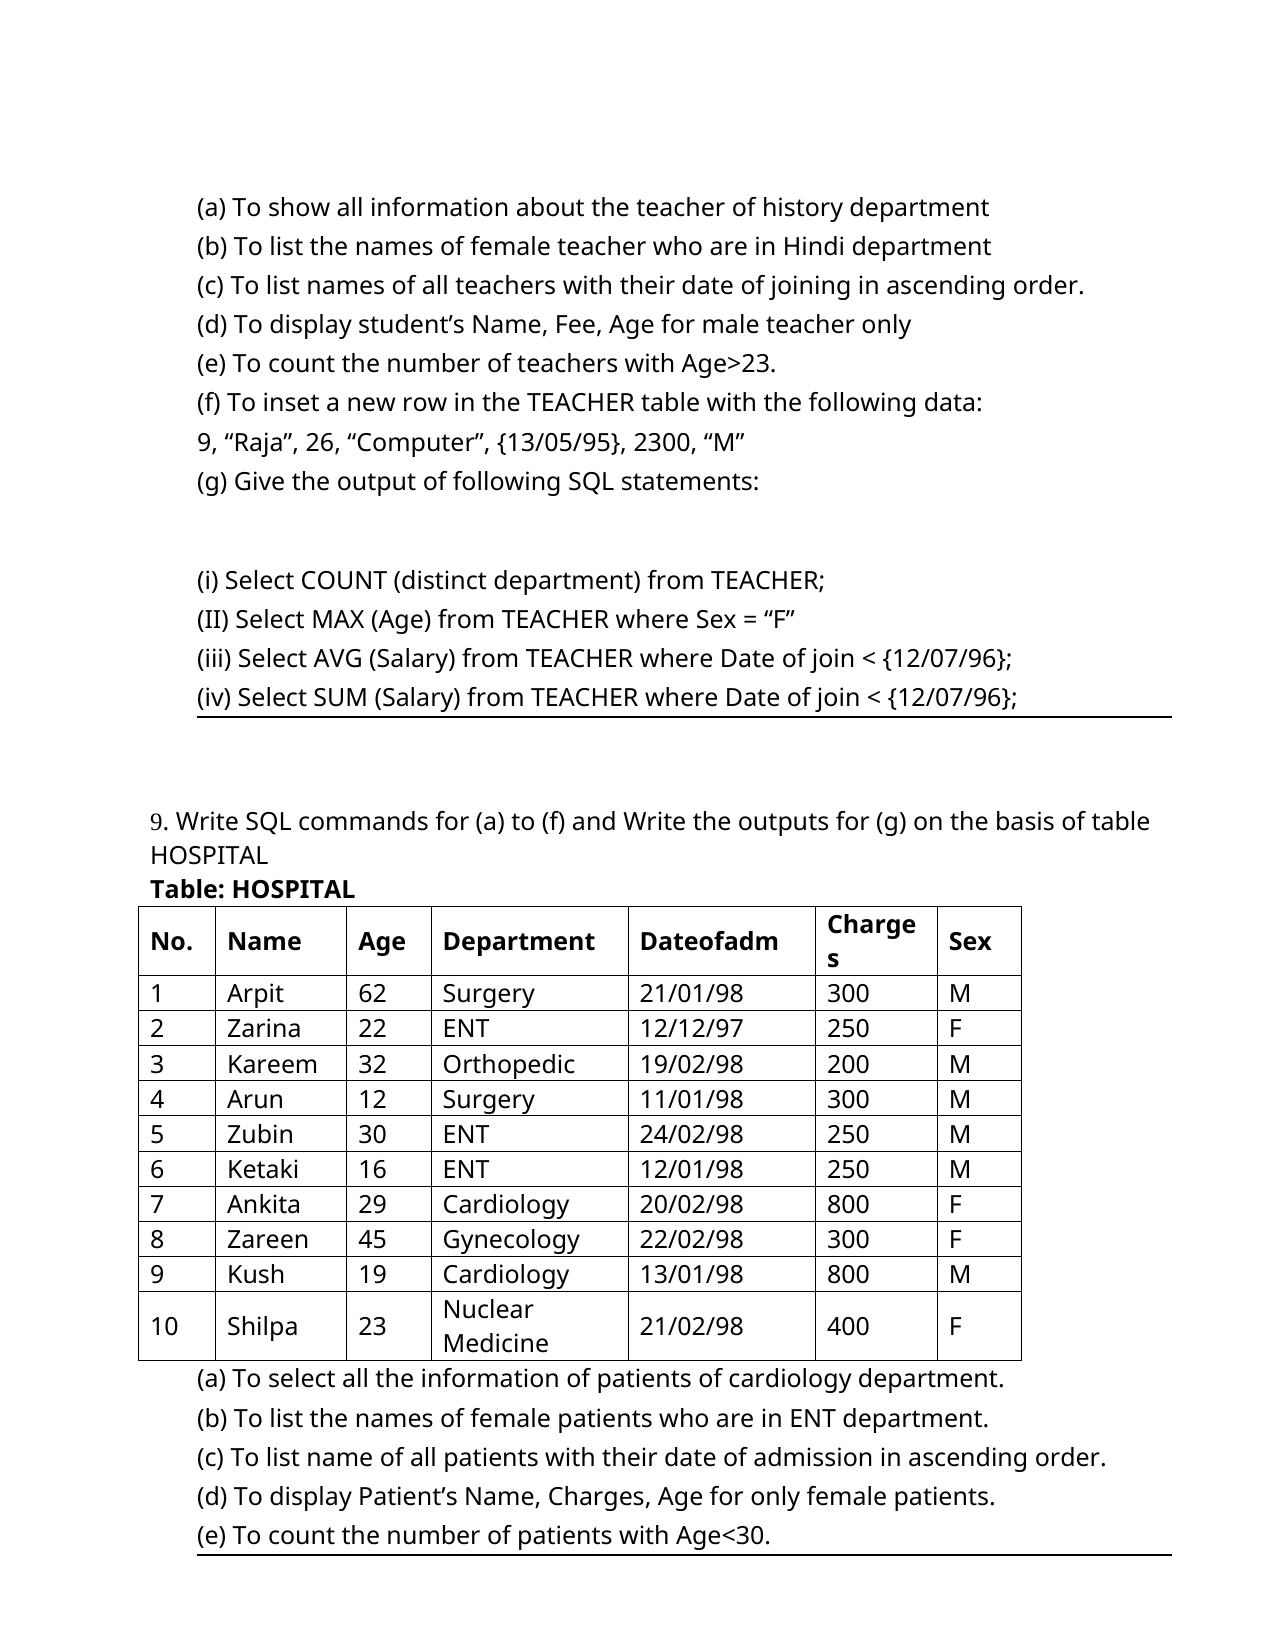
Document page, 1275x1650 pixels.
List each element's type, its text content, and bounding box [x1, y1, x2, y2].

table_cell 12/12/97 [629, 1011, 815, 1045]
table_cell M [938, 1257, 1021, 1291]
table_cell 9 [139, 1257, 215, 1291]
table_cell Zareen [216, 1222, 346, 1256]
table_cell 800 [816, 1187, 937, 1221]
table_header Department [432, 907, 628, 975]
table_cell 30 [347, 1116, 431, 1151]
table_cell 200 [816, 1046, 937, 1080]
table_cell 1 [139, 976, 215, 1010]
table_cell Zubin [216, 1116, 346, 1151]
table_cell 19 [347, 1257, 431, 1291]
table_cell Ankita [216, 1187, 346, 1221]
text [197, 1361, 1172, 1554]
table_cell 800 [816, 1257, 937, 1291]
table_cell 12/01/98 [629, 1152, 815, 1186]
table_cell F [938, 1292, 1021, 1360]
table_header Charges [816, 907, 937, 975]
table_cell 19/02/98 [629, 1046, 815, 1080]
table_cell 22/02/98 [629, 1222, 815, 1256]
table_cell 4 [139, 1081, 215, 1115]
table_cell Cardiology [432, 1187, 628, 1221]
table_cell Orthopedic [432, 1046, 628, 1080]
table_cell 24/02/98 [629, 1116, 815, 1151]
table_cell M [938, 1046, 1021, 1080]
text (a) To show all information about the teacher of history department (b) To list the names of female teacher who are in Hindi department (c) To list names of all teachers with their date of joining in ascending order. (d) To display student’s Name, Fee, Age for male teacher only (e) To count the number of teachers with Age>23. (f) To inset a new row in the TEACHER table with the following data: 9, “Raja”, 26, “Computer”, {13/05/95}, 2300, “M” (g) Give the output of following SQL statements: [197, 150, 1172, 497]
table_cell Ketaki [216, 1152, 346, 1186]
table_cell 300 [816, 976, 937, 1010]
table_cell F [938, 1222, 1021, 1256]
table_cell 250 [816, 1116, 937, 1151]
table_cell 400 [816, 1292, 937, 1360]
table_cell M [938, 976, 1021, 1010]
table_cell 22 [347, 1011, 431, 1045]
table_cell Kareem [216, 1046, 346, 1080]
table_cell 12 [347, 1081, 431, 1115]
text (i) Select COUNT (distinct department) from TEACHER; (II) Select MAX (Age) from TEACHER where Sex = “F” (iii) Select AVG (Salary) from TEACHER where Date of join < {12/07/96}; (iv) Select SUM (Salary) from TEACHER where Date of join < {12/07/96}; [197, 523, 1172, 716]
table_cell ENT [432, 1011, 628, 1045]
table_header Dateofadm [629, 907, 815, 975]
table_header Name [216, 907, 346, 975]
table_cell 21/01/98 [629, 976, 815, 1010]
table_cell 300 [816, 1222, 937, 1256]
table_cell 13/01/98 [629, 1257, 815, 1291]
table_cell Shilpa [216, 1292, 346, 1360]
table_cell Zarina [216, 1011, 346, 1045]
table_cell F [938, 1011, 1021, 1045]
table_cell 7 [139, 1187, 215, 1221]
table_cell Surgery [432, 976, 628, 1010]
table_cell 32 [347, 1046, 431, 1080]
table_cell 21/02/98 [629, 1292, 815, 1360]
table_cell 250 [816, 1152, 937, 1186]
table_cell 11/01/98 [629, 1081, 815, 1115]
table_cell M [938, 1116, 1021, 1151]
table_cell Surgery [432, 1081, 628, 1115]
table_cell 8 [139, 1222, 215, 1256]
text 9. Write SQL commands for (a) to (f) and Write the outputs for (g) on the basis of table HOSPITAL Table: HOSPITAL [150, 804, 1172, 906]
table_cell F [938, 1187, 1021, 1221]
table_cell 23 [347, 1292, 431, 1360]
table_cell ENT [432, 1152, 628, 1186]
table_cell 250 [816, 1011, 937, 1045]
table_cell Arun [216, 1081, 346, 1115]
table_cell Arpit [216, 976, 346, 1010]
table_cell 2 [139, 1011, 215, 1045]
table_cell 10 [139, 1292, 215, 1360]
table_header No. [139, 907, 215, 975]
table_cell 45 [347, 1222, 431, 1256]
table_cell 3 [139, 1046, 215, 1080]
table_cell M [938, 1152, 1021, 1186]
table_cell 62 [347, 976, 431, 1010]
table_cell 300 [816, 1081, 937, 1115]
table_cell M [938, 1081, 1021, 1115]
table_cell Cardiology [432, 1257, 628, 1291]
table_cell Gynecology [432, 1222, 628, 1256]
table_cell ENT [432, 1116, 628, 1151]
table_cell Nuclear Medicine [432, 1292, 628, 1360]
table_header Age [347, 907, 431, 975]
table_cell 29 [347, 1187, 431, 1221]
table_cell 16 [347, 1152, 431, 1186]
table_cell Kush [216, 1257, 346, 1291]
table_cell 6 [139, 1152, 215, 1186]
table_header Sex [938, 907, 1021, 975]
table_cell 5 [139, 1116, 215, 1151]
table_cell 20/02/98 [629, 1187, 815, 1221]
